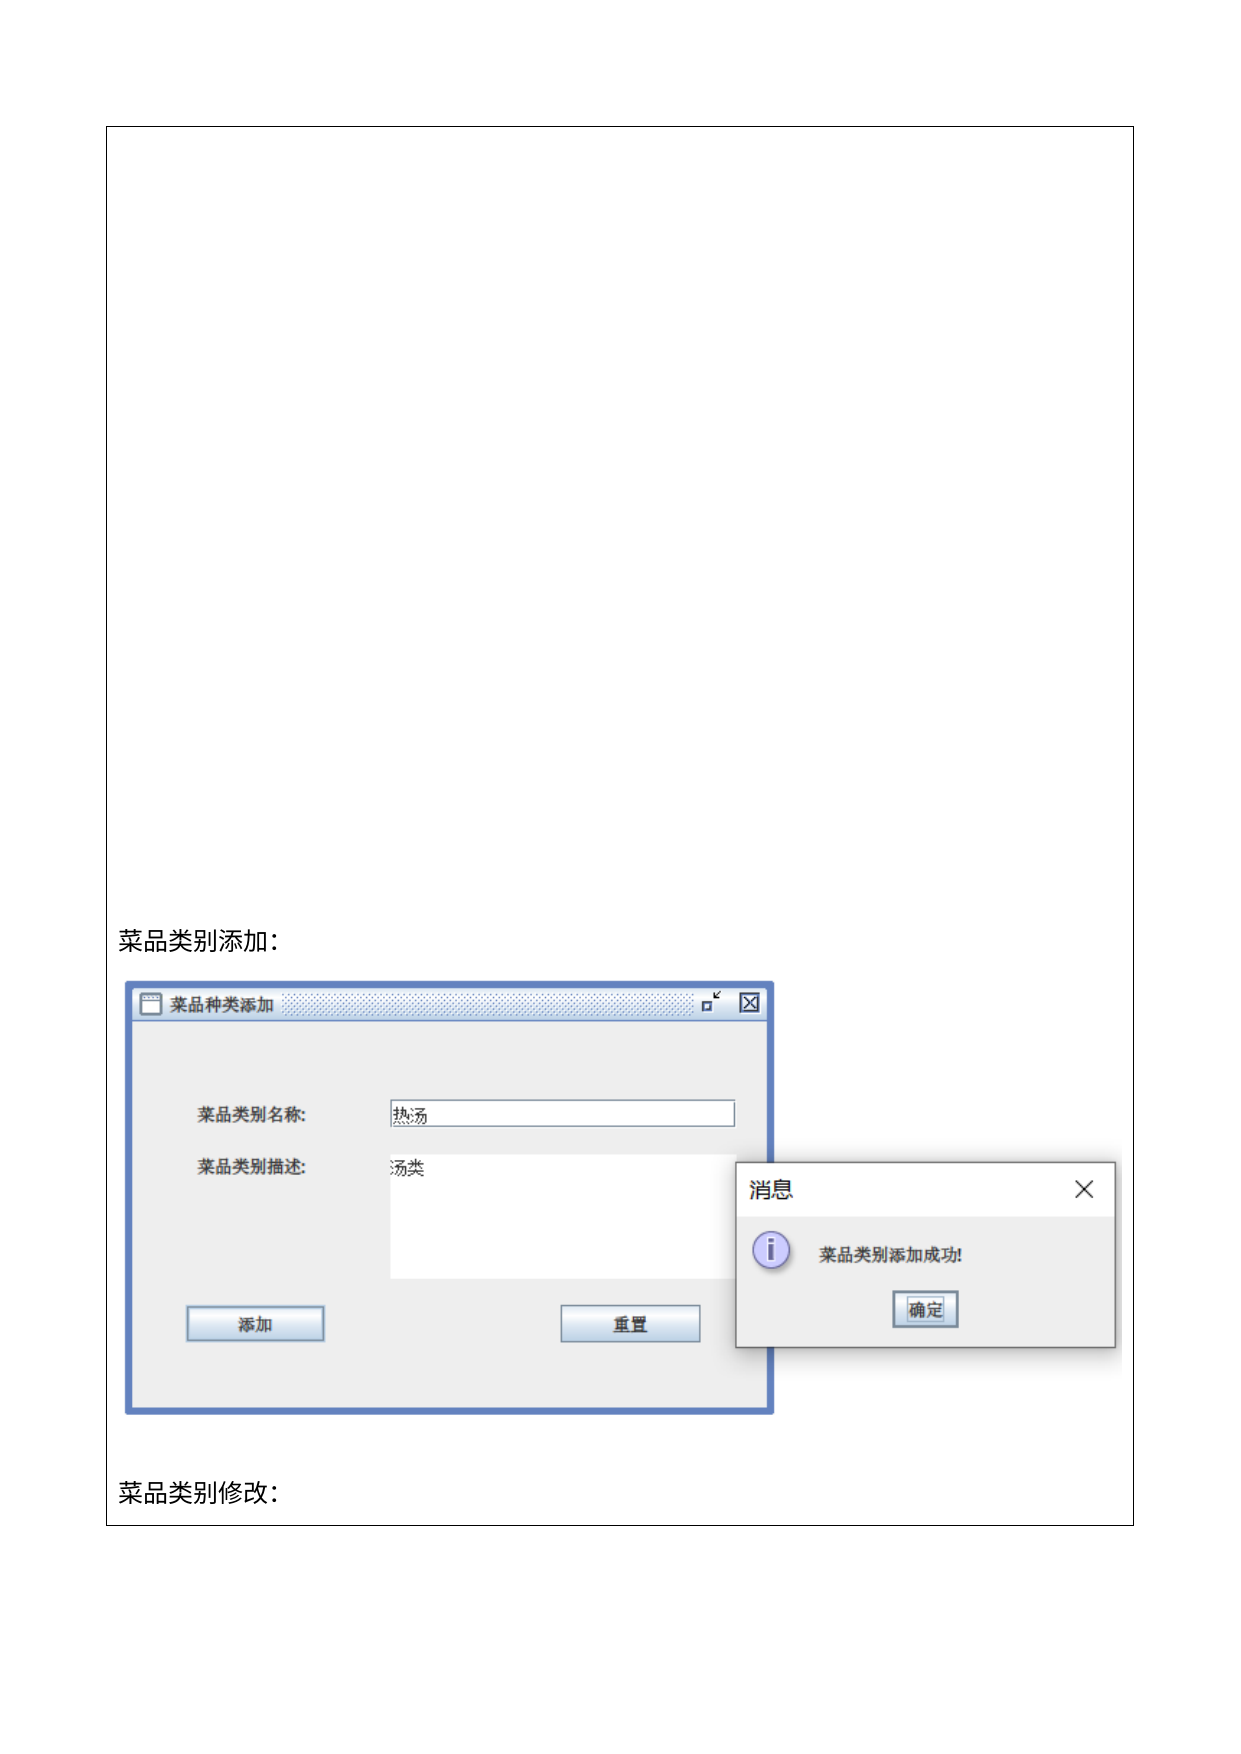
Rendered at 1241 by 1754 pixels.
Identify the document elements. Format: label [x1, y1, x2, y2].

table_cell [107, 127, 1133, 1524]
picture [118, 972, 1122, 1441]
